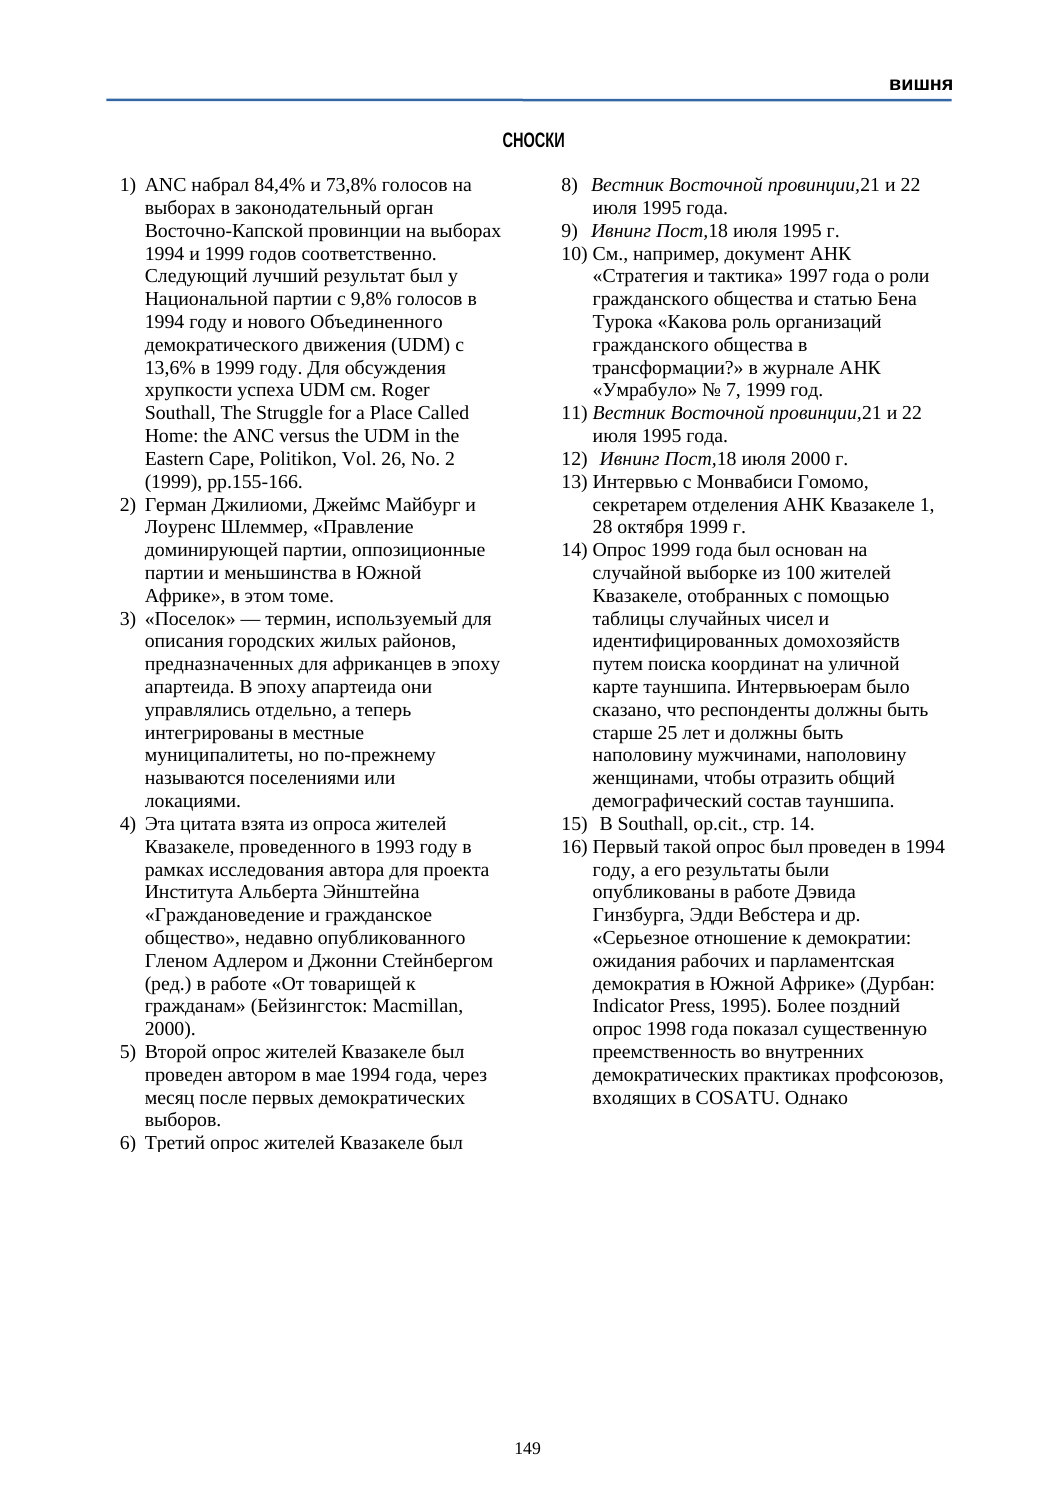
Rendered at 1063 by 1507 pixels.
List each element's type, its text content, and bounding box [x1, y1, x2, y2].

list Герман Джилиоми, Джеймс Майбург и Лоуренс Шлеммер, «Правление доминирующей партии, оппозиционные партии и меньшинства в Южной Африке», в этом томе. [119, 492, 502, 607]
list Интервью с Монвабиси Гомомо, секретарем отделения АНК Квазакеле 1, 28 октября 1999 г. [561, 470, 947, 538]
list Вестник Восточной провинции,21 и 22 июля 1995 года. [561, 173, 947, 219]
text вишня [879, 72, 953, 95]
list ANC набрал 84,4% и 73,8% голосов на выборах в законодательный орган Восточно-Капской провинции на выборах 1994 и 1999 годов соответственно. Следующий лучший результат был у Национальной партии с 9,8% голосов в 1994 году и нового Объединенного демократического движения (UDM) с 13,6% в 1999 году. Для обсуждения хрупкости успеха UDM см. Roger Southall, The Struggle for a Place Called Home: the ANC versus the UDM in the Eastern Cape, Politikon, Vol. 26, No. 2 (1999), pp.155-166. [119, 173, 502, 492]
list См., например, документ АНК «Стратегия и тактика» 1997 года о роли гражданского общества и статью Бена Турока «Какова роль организаций гражданского общества в трансформации?» в журнале АНК «Умрабуло» № 7, 1999 год. [561, 242, 947, 401]
list Ивнинг Пост,18 июля 1995 г. [561, 219, 947, 242]
list Вестник Восточной провинции,21 и 22 июля 1995 года. [561, 401, 947, 447]
text СНОСКИ [119, 128, 947, 152]
list Ивнинг Пост,18 июля 2000 г. [561, 447, 947, 470]
list Третий опрос жителей Квазакеле был проведен в ноябре 1995 года после первых демократических выборов в местные органы власти. [119, 1131, 502, 1152]
list Эта цитата взята из опроса жителей Квазакеле, проведенного в 1993 году в рамках исследования автора для проекта Института Альберта Эйнштейна «Граждановедение и гражданское общество», недавно опубликованного Гленом Адлером и Джонни Стейнбергом (ред.) в работе «От товарищей к гражданам» (Бейзингсток: Macmillan, 2000). [119, 812, 502, 1040]
list Второй опрос жителей Квазакеле был проведен автором в мае 1994 года, через месяц после первых демократических выборов. [119, 1040, 502, 1131]
list «Поселок» — термин, используемый для описания городских жилых районов, предназначенных для африканцев в эпоху апартеида. В эпоху апартеида они управлялись отдельно, а теперь интегрированы в местные муниципалитеты, но по-прежнему называются поселениями или локациями. [119, 607, 502, 812]
text 149 [514, 1438, 541, 1458]
list Первый такой опрос был проведен в 1994 году, а его результаты были опубликованы в работе Дэвида Гинзбурга, Эдди Вебстера и др. «Серьезное отношение к демократии: ожидания рабочих и парламентская демократия в Южной Африке» (Дурбан: Indicator Press, 1995). Более поздний опрос 1998 года показал существенную преемственность во внутренних демократических практиках профсоюзов, входящих в COSATU. Однако наблюдается заметное снижение готовности рабочих использовать воинственные формы действий для обеспечения выполнения правительством своих обещаний. [561, 835, 947, 1104]
list Опрос 1999 года был основан на случайной выборке из 100 жителей Квазакеле, отобранных с помощью таблицы случайных чисел и идентифицированных домохозяйств путем поиска координат на уличной карте тауншипа. Интервьюерам было сказано, что респонденты должны быть старше 25 лет и должны быть наполовину мужчинами, наполовину женщинами, чтобы отразить общий демографический состав тауншипа. [561, 538, 947, 812]
list В Southall, op.cit., стр. 14. [561, 812, 947, 835]
